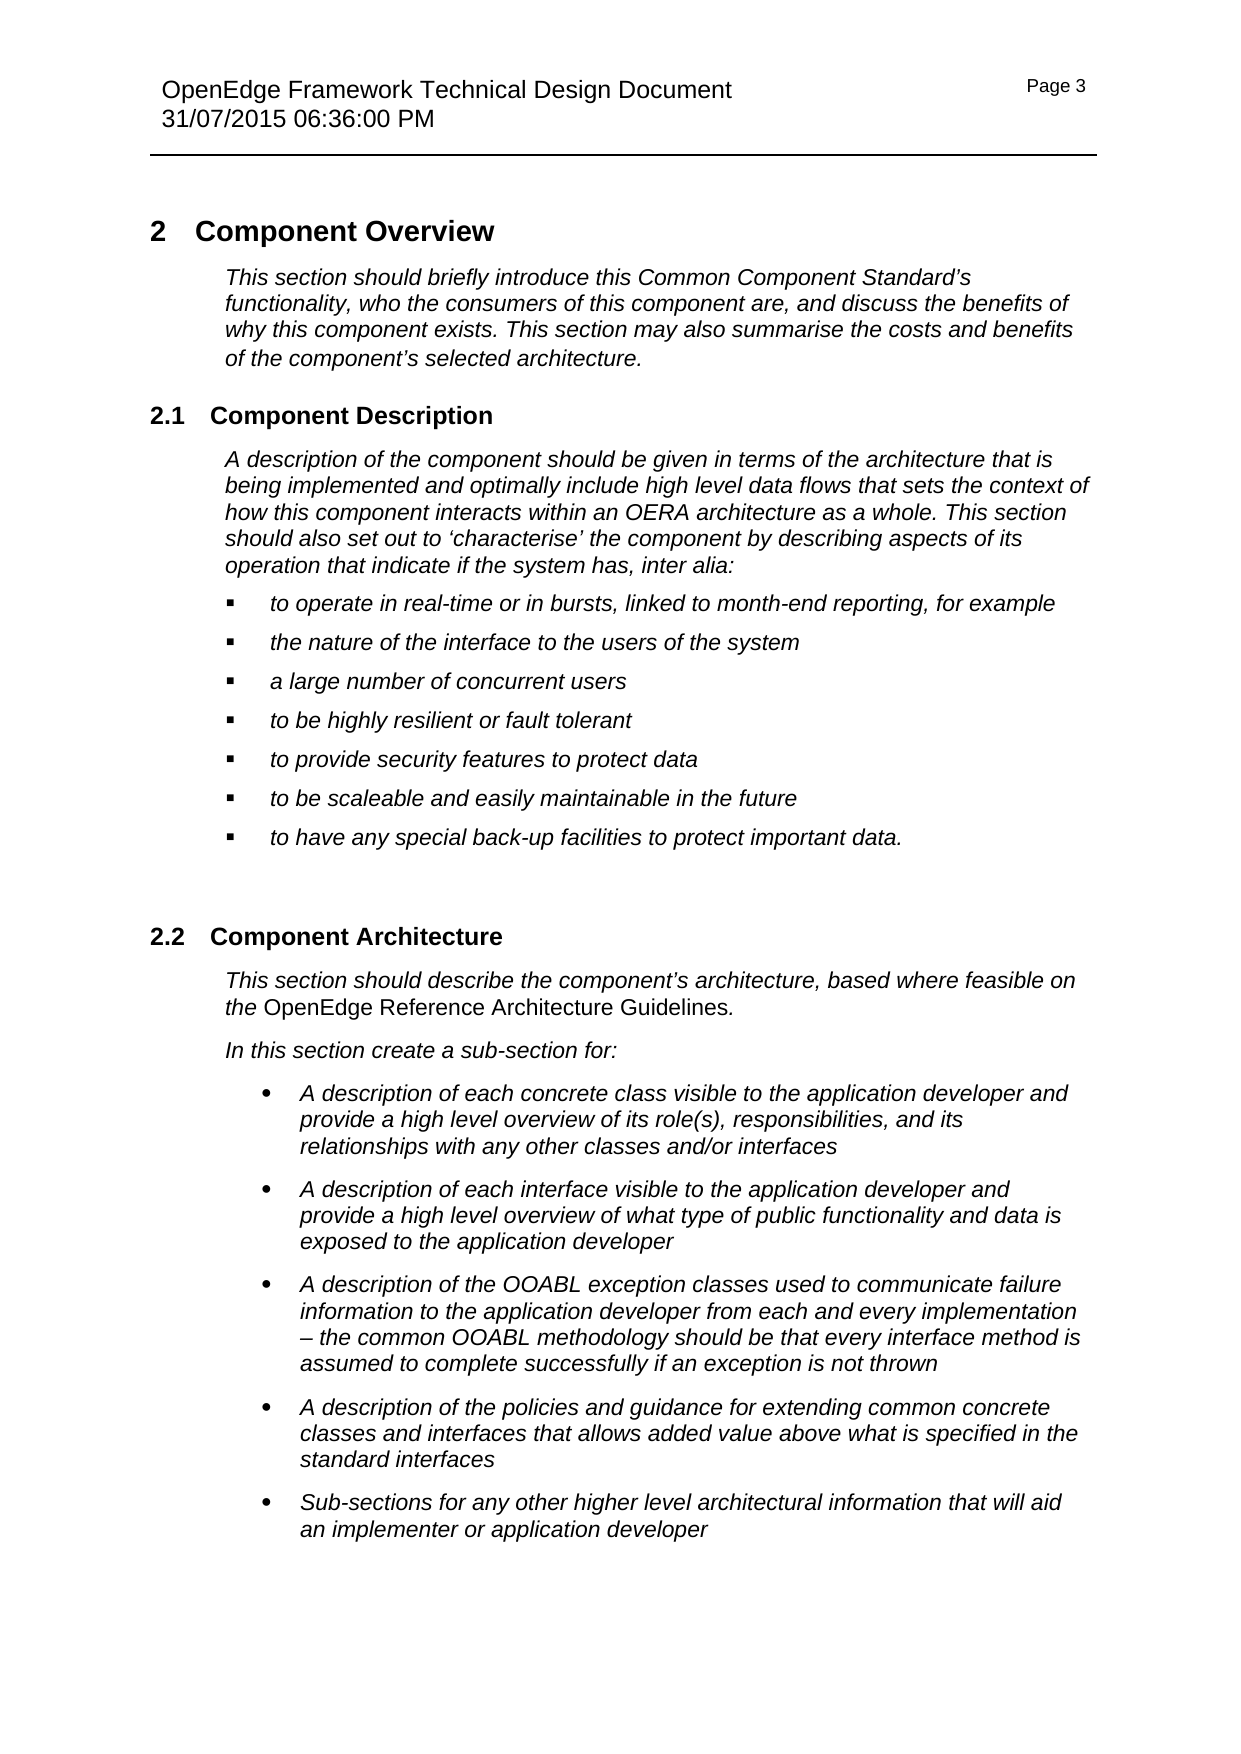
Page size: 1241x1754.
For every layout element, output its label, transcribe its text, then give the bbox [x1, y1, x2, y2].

list This section should describe the component’s architecture, based where feasible on the OpenEdge Reference Architecture Guidelines. [225, 967, 1090, 1020]
list A description of the component should be given in terms of the architecture that is being implemented and optimally include high level data flows that sets the context of how this component interacts within an OERA architecture as a whole. This section should also set out to ‘characterise’ the component by describing aspects of its operation that indicate if the system has, inter alia: [225, 446, 1090, 578]
list A description of each concrete class visible to the application developer and provide a high level overview of its role(s), responsibilities, and its relationships with any other classes and/or interfaces [262, 1080, 1090, 1159]
text to provide security features to protect data [225, 746, 1090, 772]
subtitle Component Description [150, 401, 1090, 429]
list This section should briefly introduce this Common Component Standard’s functionality, who the consumers of this component are, and discuss the benefits of why this component exists. This section may also summarise the costs and benefits of the component’s selected architecture. [225, 264, 1090, 372]
text to be scaleable and easily maintainable in the future [225, 785, 1090, 811]
text the nature of the interface to the users of the system [225, 629, 1090, 656]
subtitle Component Architecture [150, 922, 1090, 951]
text a large number of concurrent users [225, 668, 1090, 694]
list A description of each interface visible to the application developer and provide a high level overview of what type of public functionality and data is exposed to the application developer [262, 1176, 1090, 1255]
text to have any special back-up facilities to protect important data. [225, 823, 1090, 850]
list Sub-sections for any other higher level architectural information that will aid an implementer or application developer [262, 1489, 1090, 1542]
text to operate in real-time or in bursts, linked to month-end reporting, for example [225, 590, 1090, 617]
subtitle Component Overview [150, 213, 1090, 247]
list A description of the OOABL exception classes used to communicate failure information to the application developer from each and every implementation – the common OOABL methodology should be that every interface method is assumed to complete successfully if an exception is not thrown [262, 1271, 1090, 1377]
list A description of the policies and guidance for extending common concrete classes and interfaces that allows added value above what is specified in the standard interfaces [262, 1393, 1090, 1472]
list In this section create a sub-section for: [225, 1037, 1090, 1063]
text to be highly resilient or fault tolerant [225, 707, 1090, 733]
